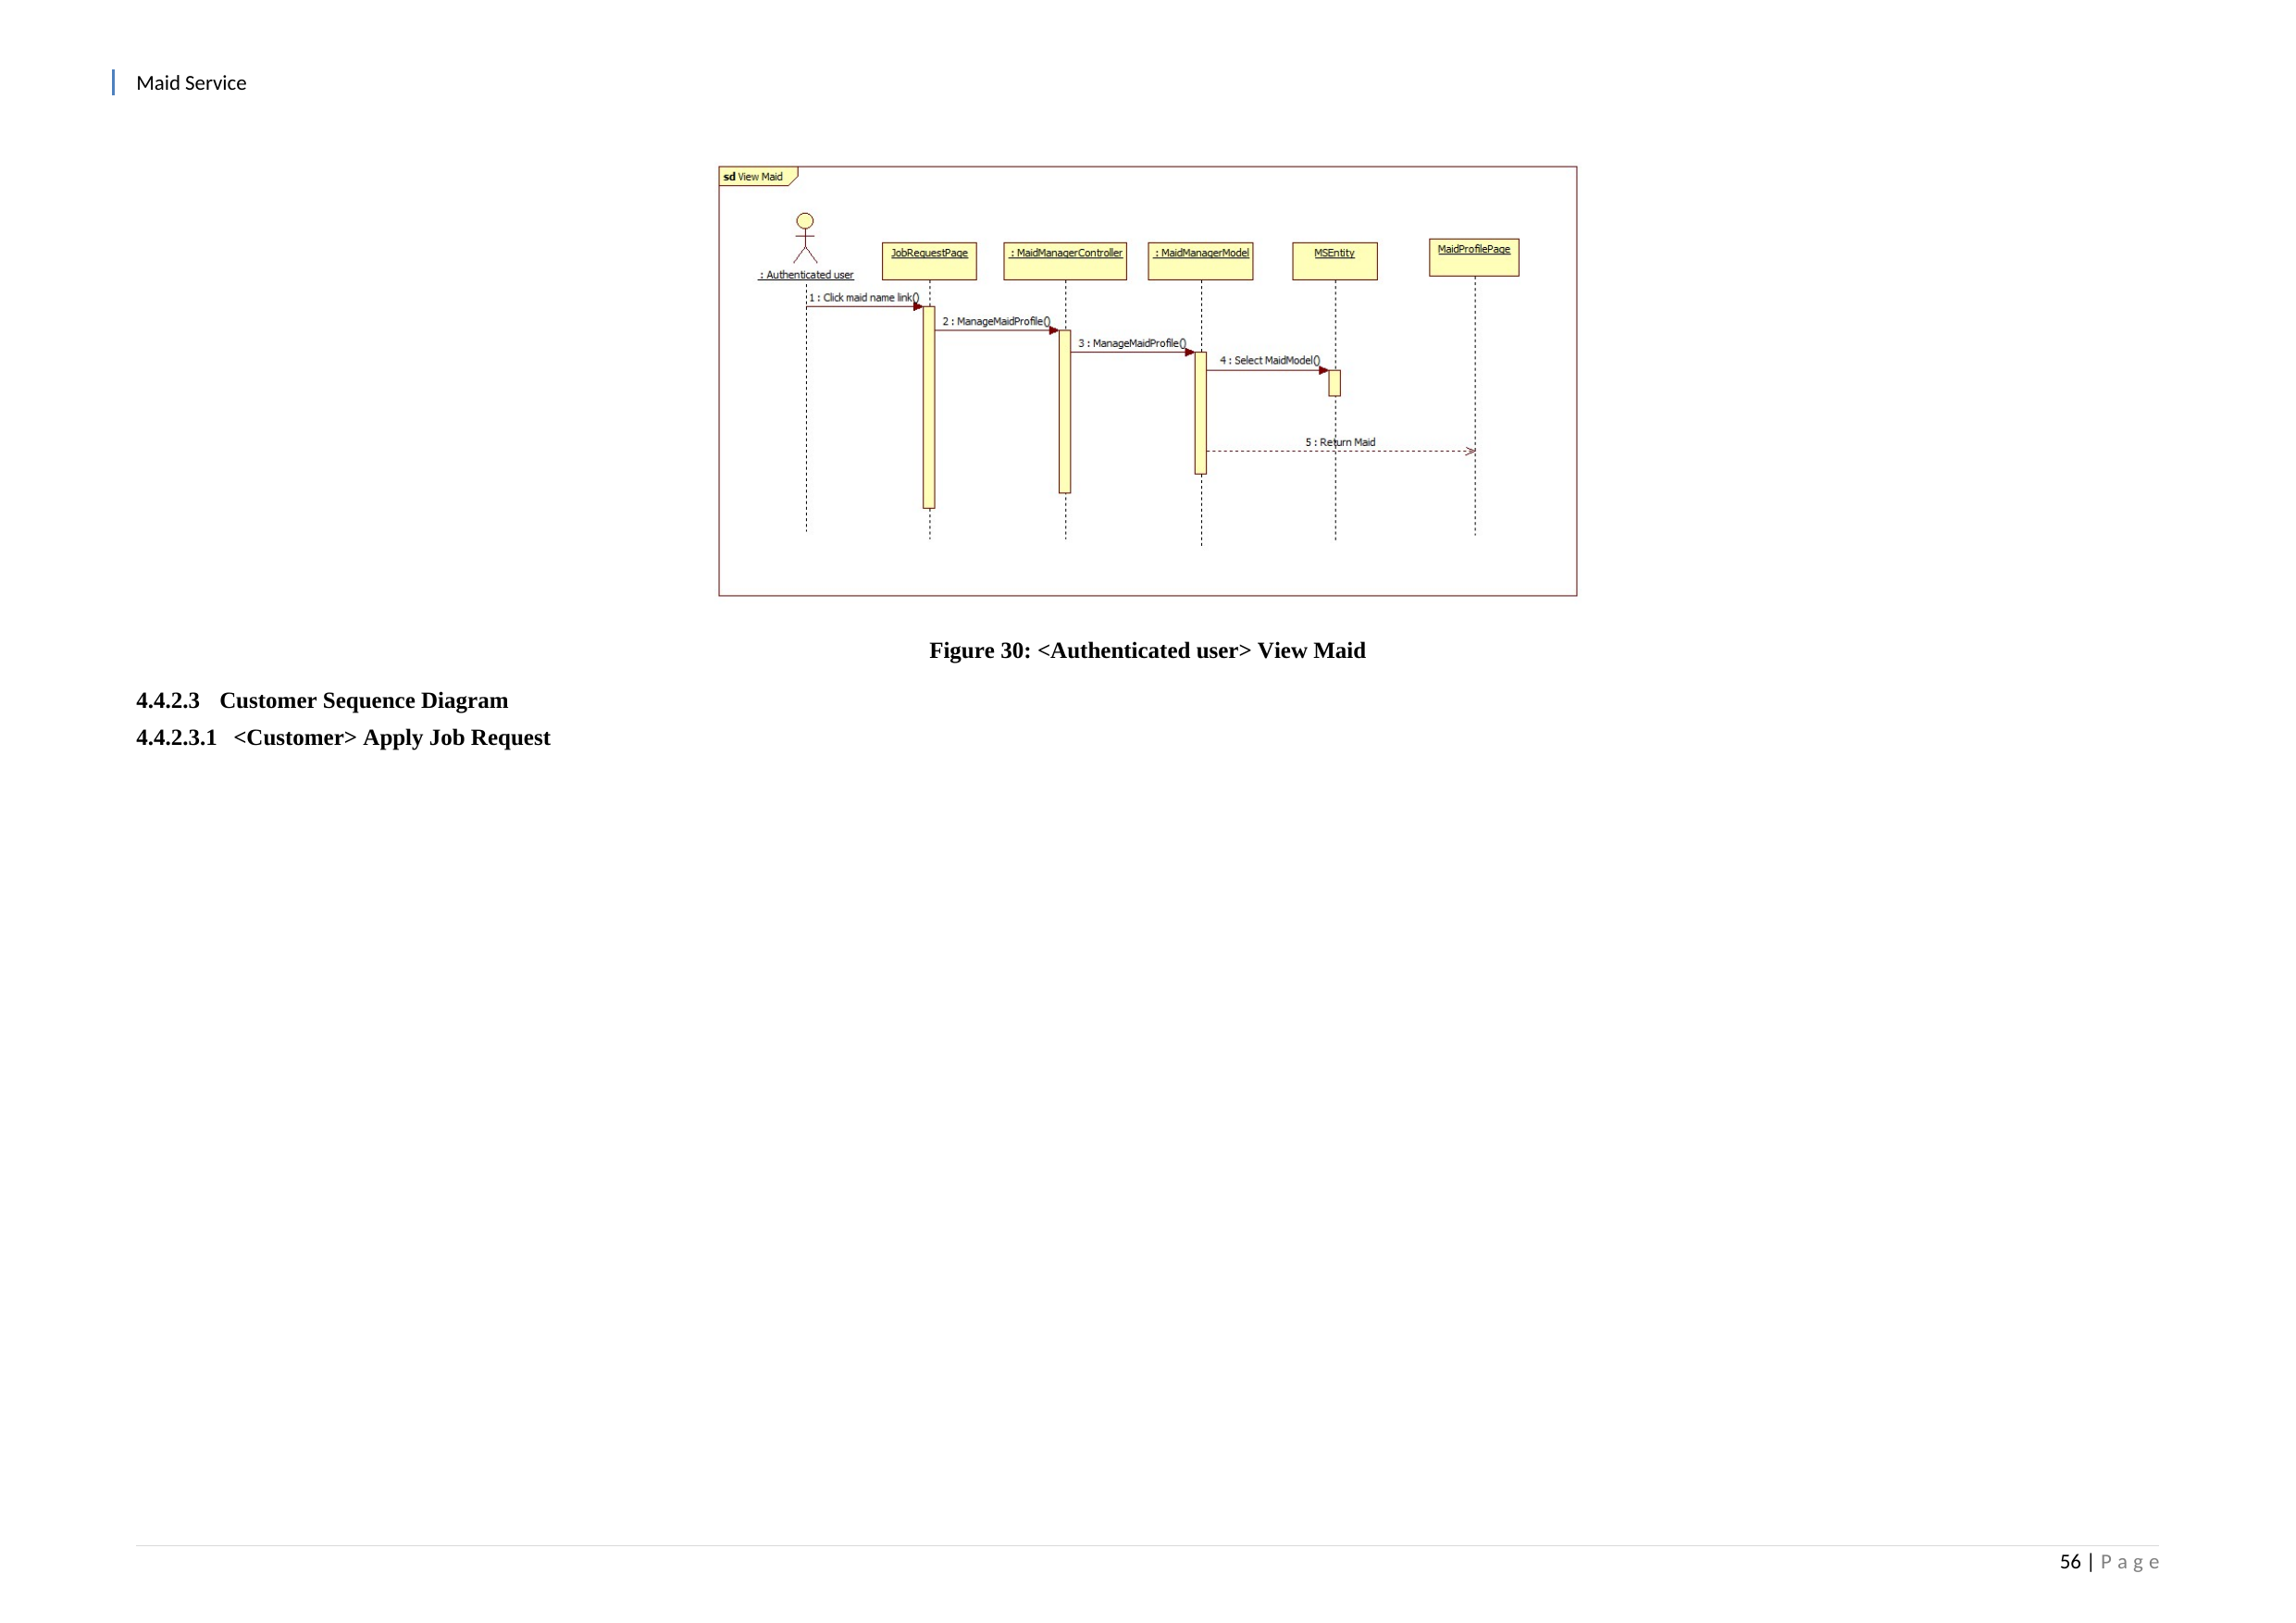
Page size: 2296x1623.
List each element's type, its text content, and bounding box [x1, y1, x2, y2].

picture [700, 148, 1595, 614]
subtitle <Customer> Apply Job Request [136, 724, 2159, 750]
subtitle Customer Sequence Diagram [136, 687, 2159, 713]
